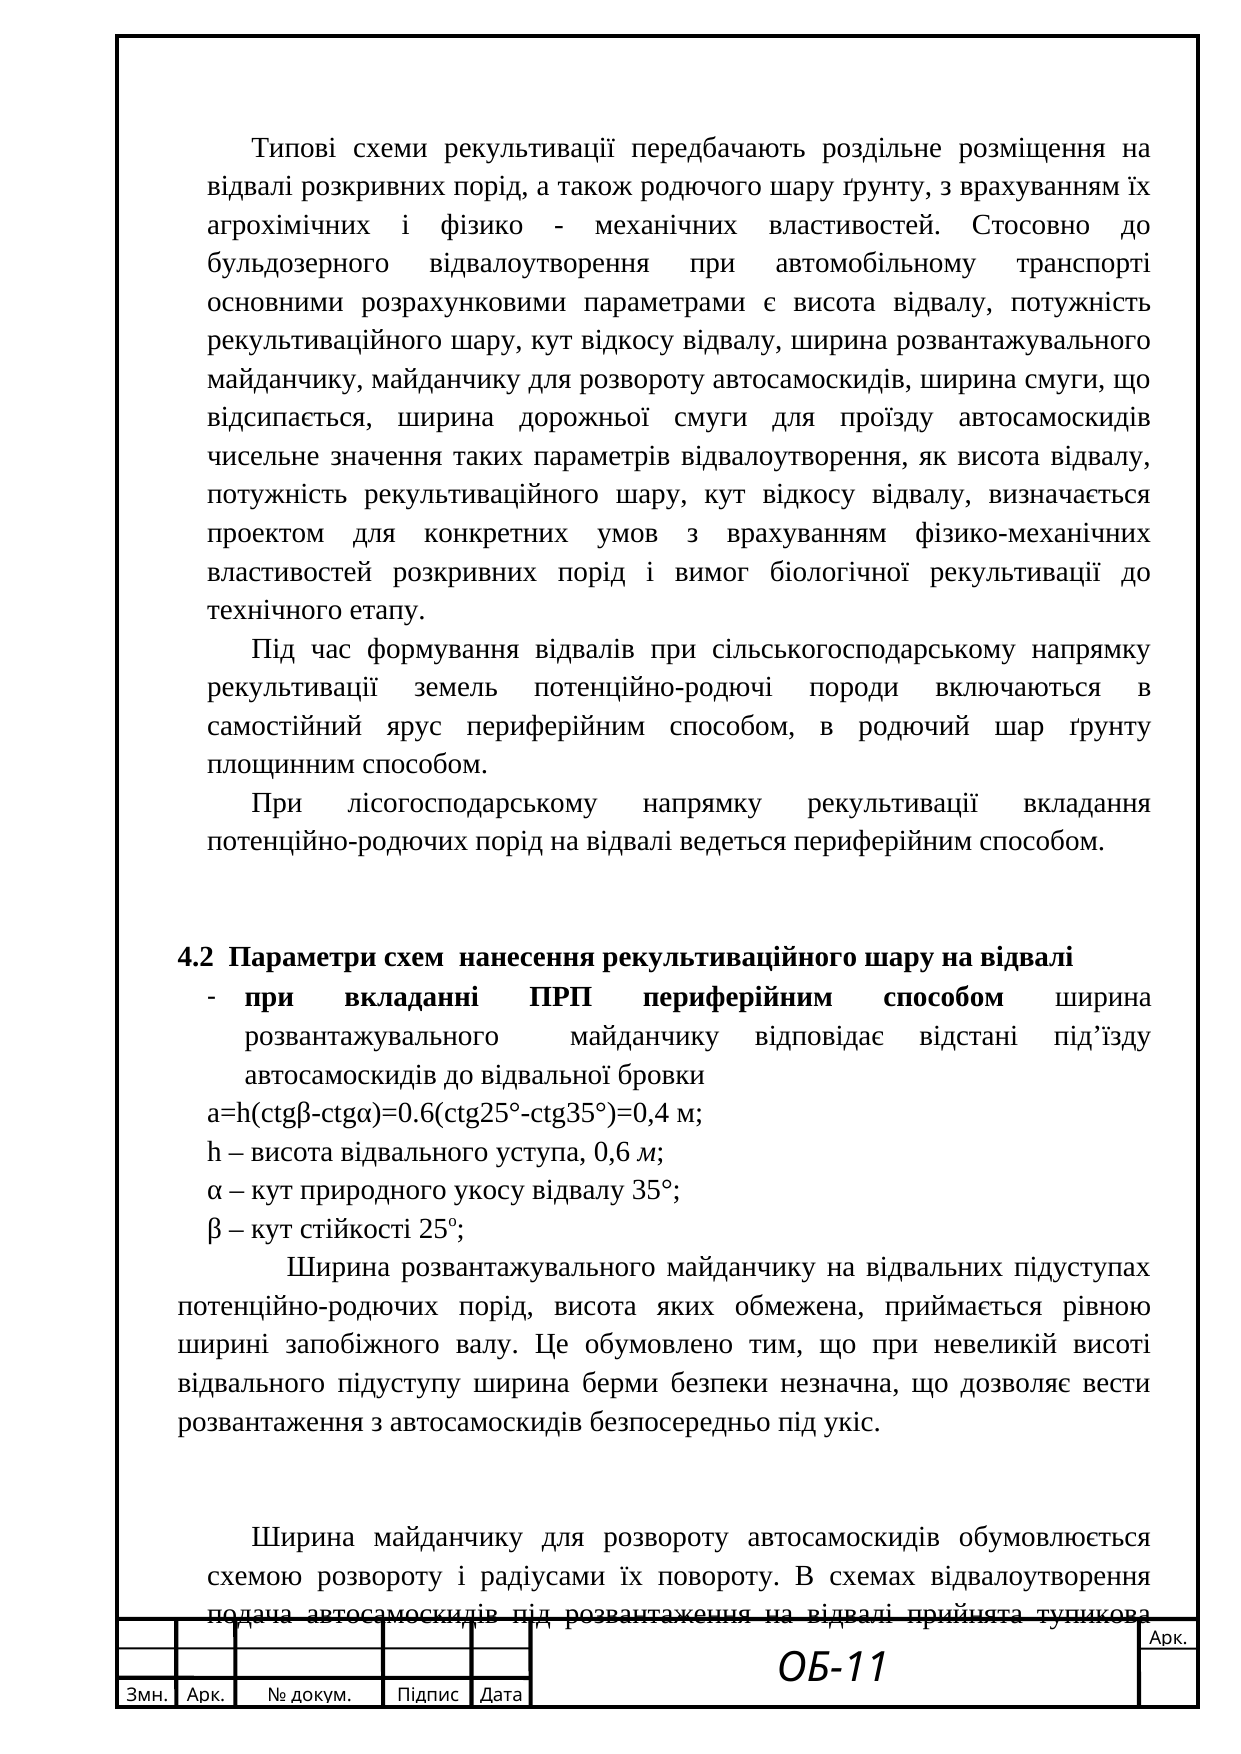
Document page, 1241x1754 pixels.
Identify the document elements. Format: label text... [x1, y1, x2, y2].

text Під час формування відвалів при сільськогосподарському напрямку рекультивації земель потенційно-родючі породи включаються в самостійний ярус периферійним способом, в родючий шар ґрунту площинним способом. [207, 631, 1152, 780]
text При лісогосподарському напрямку рекультивації вкладання потенційно-родючих порід на відвалі ведеться периферійним способом. [207, 785, 1152, 857]
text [207, 1519, 1152, 1630]
text а=h(ctgβ-ctgα)=0.6(ctg25°-ctg35°)=0,4 м; [207, 1095, 1152, 1129]
text Ширина розвантажувального майданчику на відвальних підуступах потенційно-родючих порід, висота яких обмежена, приймається рівною ширині запобіжного валу. Це обумовлено тим, що при невеликій висоті відвального підуступу ширина берми безпеки незначна, що дозволяє вести розвантаження з автосамоскидів безпосередньо під укіс. [177, 1249, 1152, 1437]
text β – кут стійкості 25о; [207, 1211, 1152, 1244]
text α – кут природного укосу відвалу 35°; [207, 1172, 1152, 1206]
text Типові схеми рекультивації передбачають роздільне розміщення на відвалі розкривних порід, а також родючого шару ґрунту, з врахуванням їх агрохімічних і фізико - механічних властивостей. Стосовно до бульдозерного відвалоутворення при автомобільному транспорті основними розрахунковими параметрами є висота відвалу, потужність рекультиваційного шару, кут відкосу відвалу, ширина розвантажувального майданчику, майданчику для розвороту автосамоскидів, ширина смуги, що відсипається, ширина дорожньої смуги для проїзду автосамоскидів чисельне значення таких параметрів відвалоутворення, як висота відвалу, потужність рекультиваційного шару, кут відкосу відвалу, визначається проектом для конкретних умов з врахуванням фізико-механічних властивостей розкривних порід і вимог біологічної рекультивації до технічного етапу. [207, 130, 1152, 626]
text h – висота відвального уступа, 0,6 м; [207, 1134, 1152, 1167]
list при вкладанні ПРП периферійним способом ширина розвантажувального майданчику відповідає відстані під’їзду автосамоскидів до відвальної бровки [207, 978, 1152, 1090]
text 4.2 Параметри схем нанесення рекультиваційного шару на відвалі [177, 939, 1152, 973]
